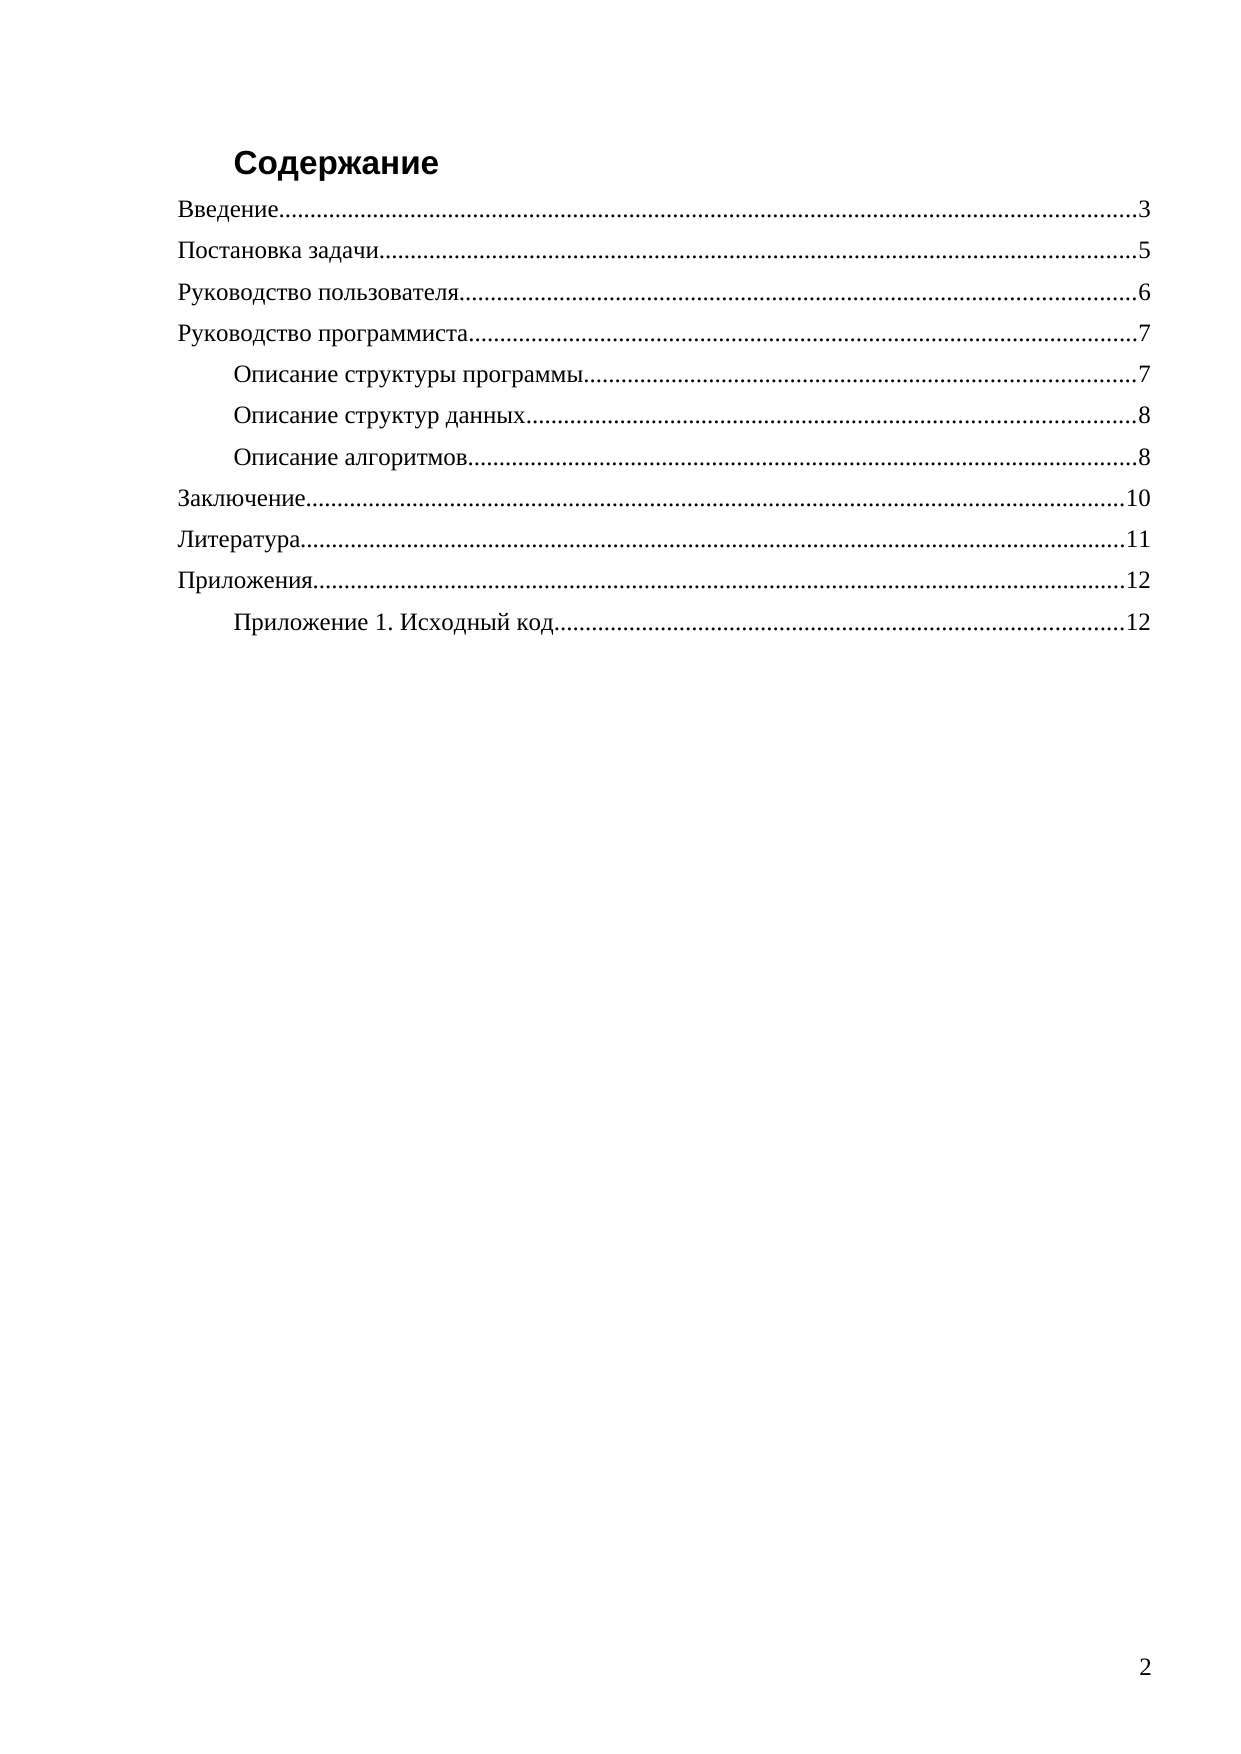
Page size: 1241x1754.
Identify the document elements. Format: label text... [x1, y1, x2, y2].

text Приложения 12 [177, 565, 1152, 594]
text Описание структуры программы 7 [233, 359, 1152, 388]
text Руководство программиста 7 [177, 318, 1152, 347]
text Заключение 10 [177, 483, 1152, 512]
text Постановка задачи 5 [177, 235, 1152, 264]
text Литература 11 [177, 524, 1152, 553]
text Содержание [177, 143, 1152, 182]
text Описание алгоритмов 8 [233, 442, 1152, 470]
text Руководство пользователя 6 [177, 277, 1152, 305]
text Введение 3 [177, 194, 1152, 223]
text Описание структур данных 8 [233, 400, 1152, 429]
text Приложение 1. Исходный код 12 [233, 607, 1152, 635]
